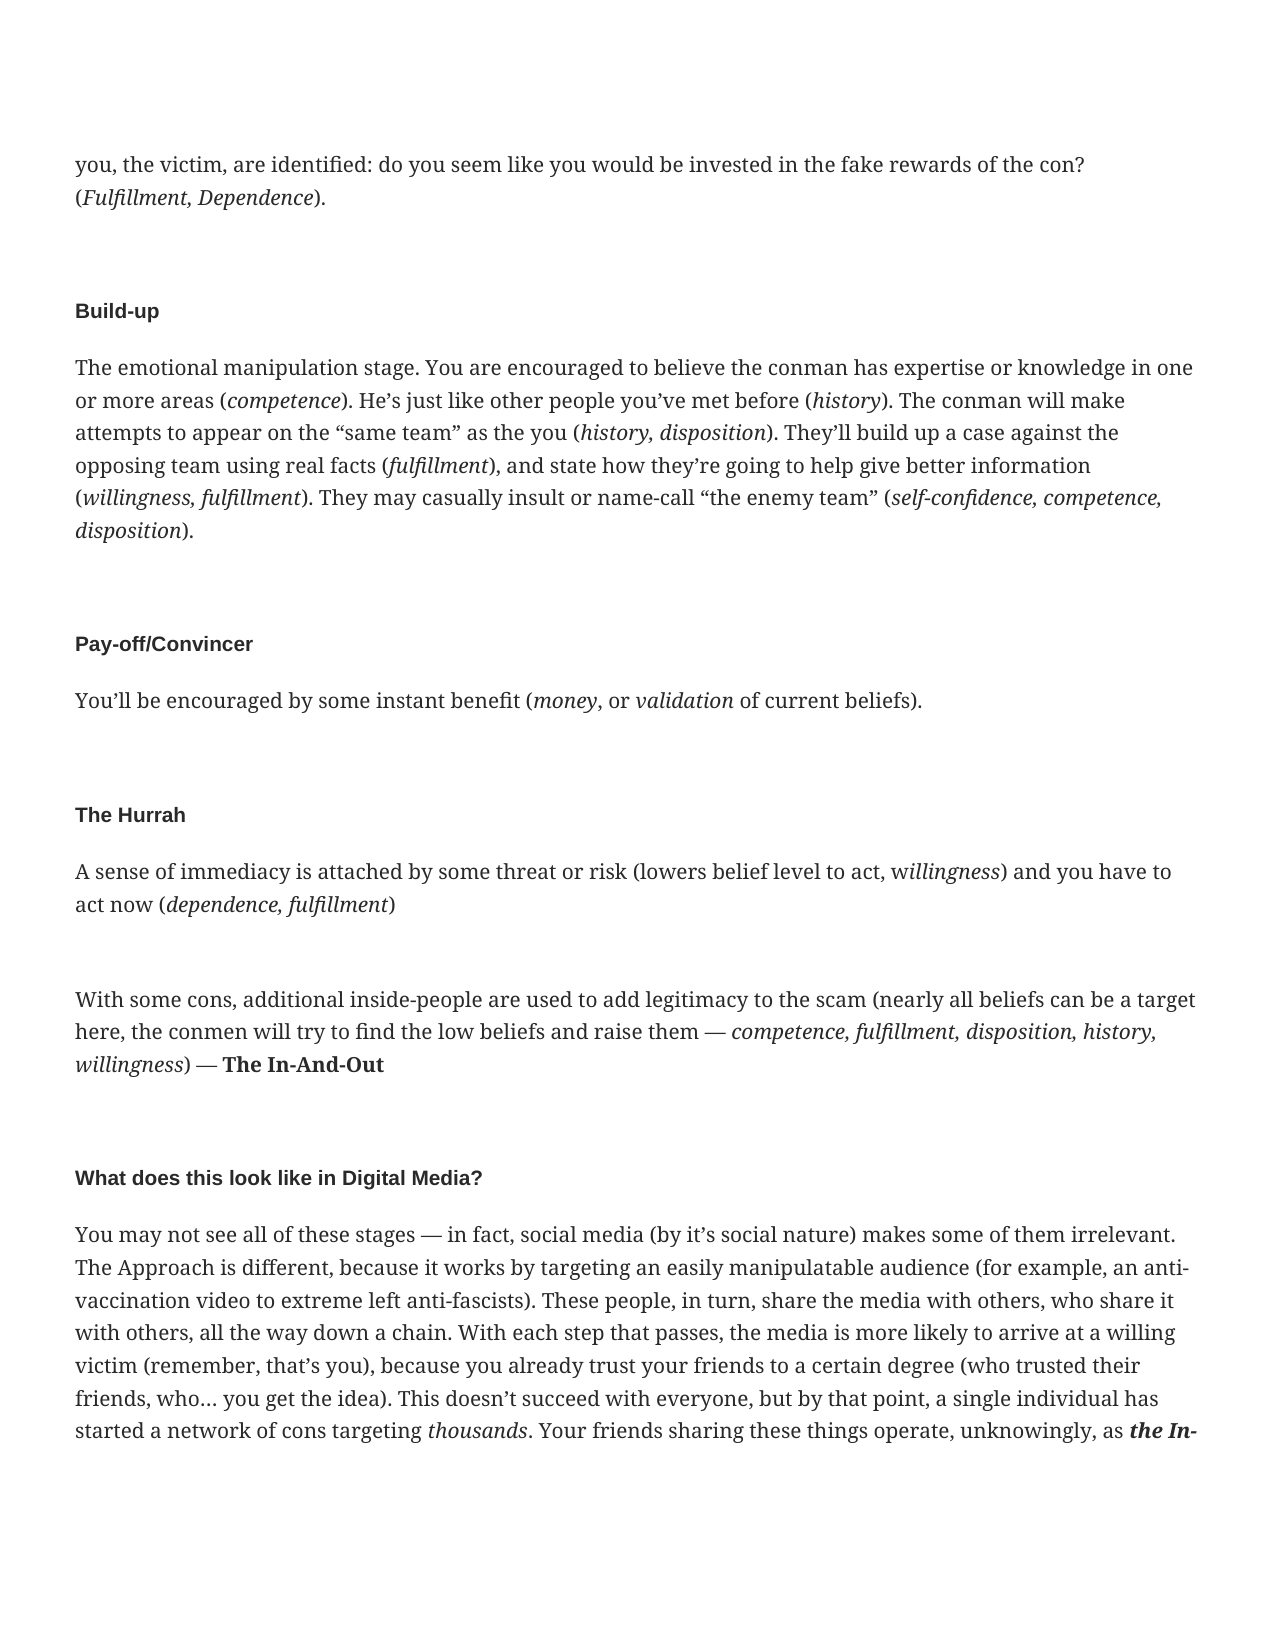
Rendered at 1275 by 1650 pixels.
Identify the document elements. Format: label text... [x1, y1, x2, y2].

subtitle Build-up [75, 298, 1200, 322]
text With some cons, additional inside-people are used to add legitimacy to the scam (nearly all beliefs can be a target here, the conmen will try to find the low beliefs and raise them — competence, fulfillment, disposition, history, willingness) — The In-And-Out [75, 985, 1200, 1078]
subtitle The Hurrah [75, 803, 1200, 827]
subtitle What does this look like in Digital Media? [75, 1166, 1200, 1190]
subtitle Pay-off/Convincer [75, 632, 1200, 656]
text You’ll be encouraged by some instant benefit (money, or validation of current beliefs). [75, 687, 1200, 715]
text The emotional manipulation stage. You are encouraged to believe the conman has expertise or knowledge in one or more areas (competence). He’s just like other people you’ve met before (history). The conman will make attempts to appear on the “same team” as the you (history, disposition). They’ll build up a case against the opposing team using real facts (fulfillment), and state how they’re going to help give better information (willingness, fulfillment). They may casually insult or name-call “the enemy team” (self-confidence, competence, disposition). [75, 353, 1200, 544]
text you, the victim, are identified: do you seem like you would be invested in the fake rewards of the con? (Fulfillment, Dependence). [75, 150, 1200, 211]
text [75, 1221, 1200, 1445]
text A sense of immediacy is attached by some threat or risk (lowers belief level to act, willingness) and you have to act now (dependence, fulfillment) [75, 857, 1200, 918]
